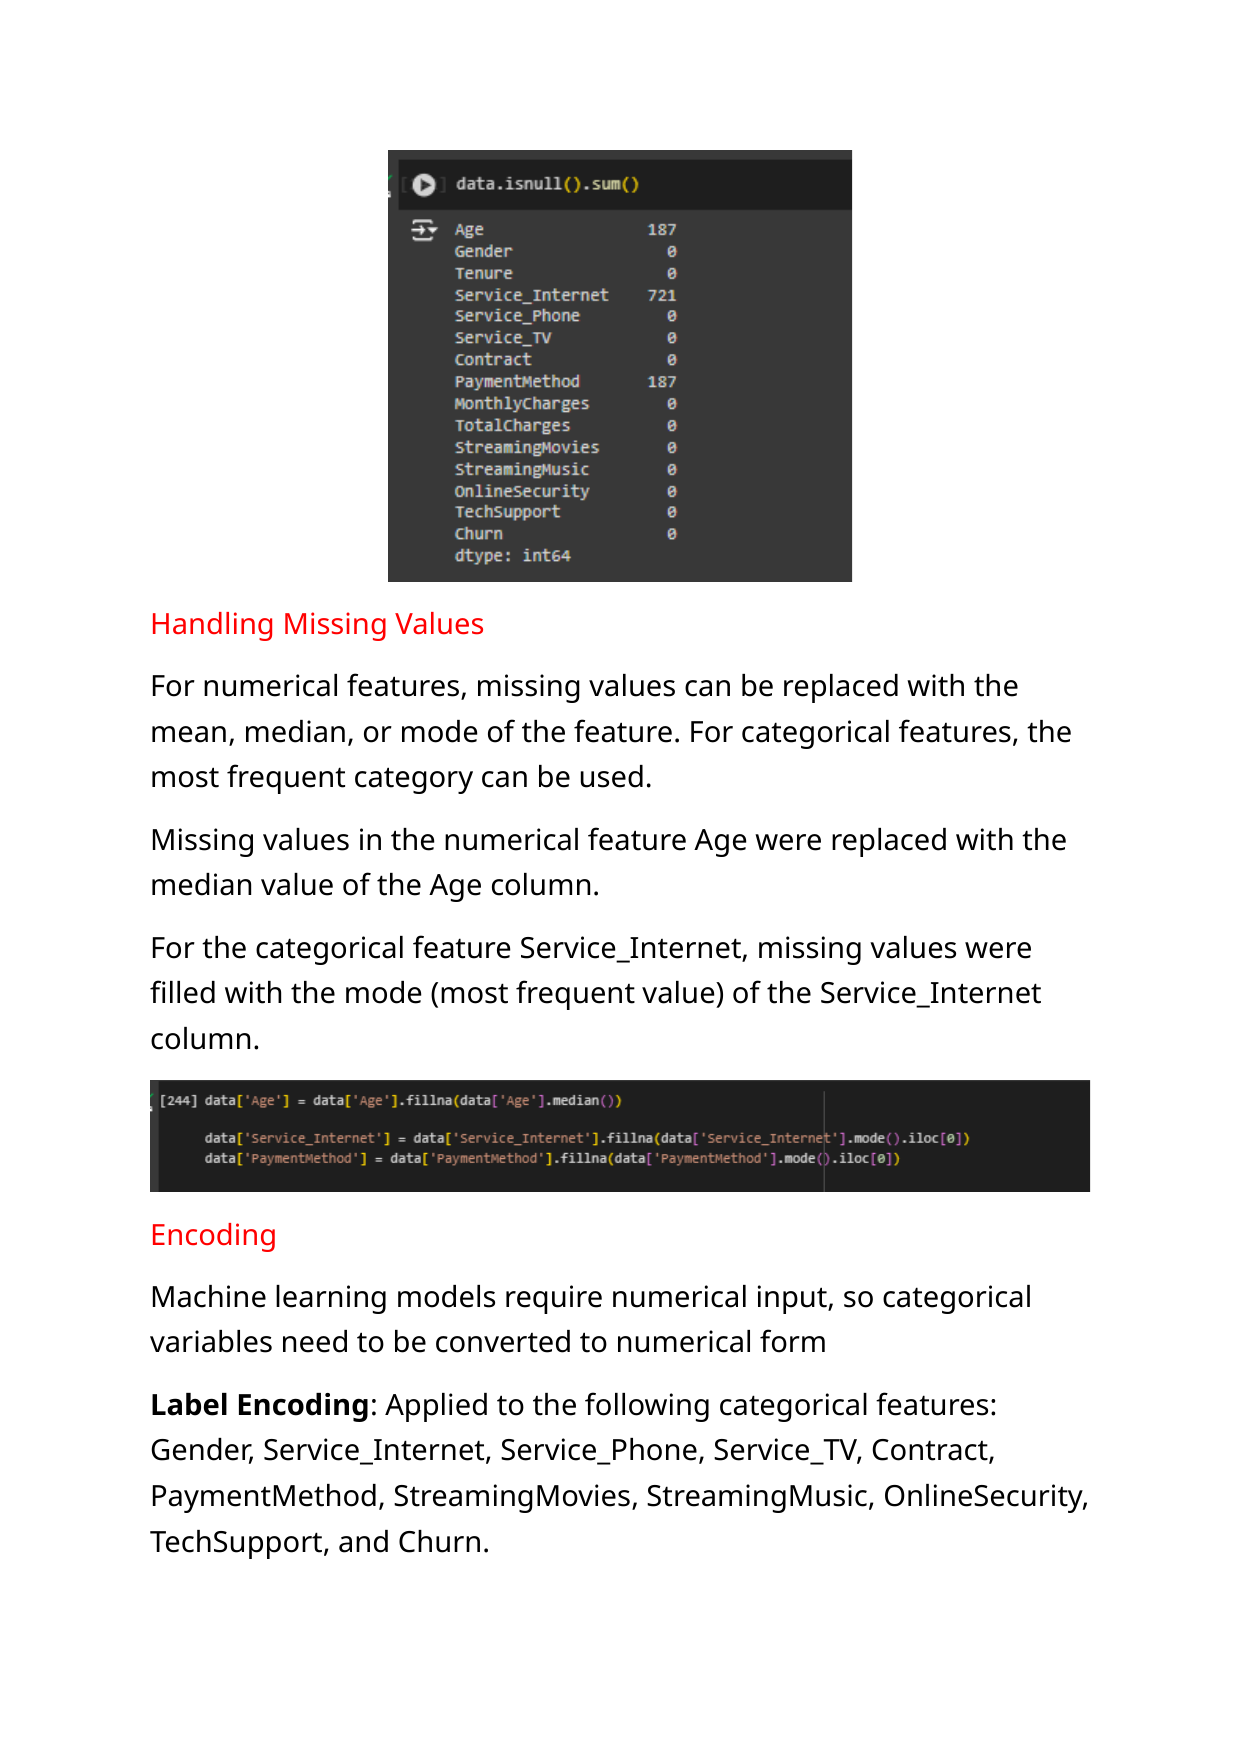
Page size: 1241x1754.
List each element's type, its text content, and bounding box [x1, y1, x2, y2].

text Missing values in the numerical feature Age were replaced with the median value of the Age column. [150, 819, 1090, 904]
text For the categorical feature Service_Internet, missing values were filled with the mode (most frequent value) of the Service_Internet column. [150, 927, 1090, 1058]
picture [150, 1080, 1091, 1192]
text Encoding [150, 1214, 1090, 1253]
text Label Encoding: Applied to the following categorical features: Gender, Service_Internet, Service_Phone, Service_TV, Contract, PaymentMethod, StreamingMovies, StreamingMusic, OnlineSecurity, TechSupport, and Churn. [150, 1384, 1090, 1561]
text Handling Missing Values [150, 603, 1090, 643]
picture [388, 150, 853, 582]
text Machine learning models require numerical input, so categorical variables need to be converted to numerical form [150, 1276, 1090, 1361]
text For numerical features, missing values can be replaced with the mean, median, or mode of the feature. For categorical features, the most frequent category can be used. [150, 665, 1090, 796]
